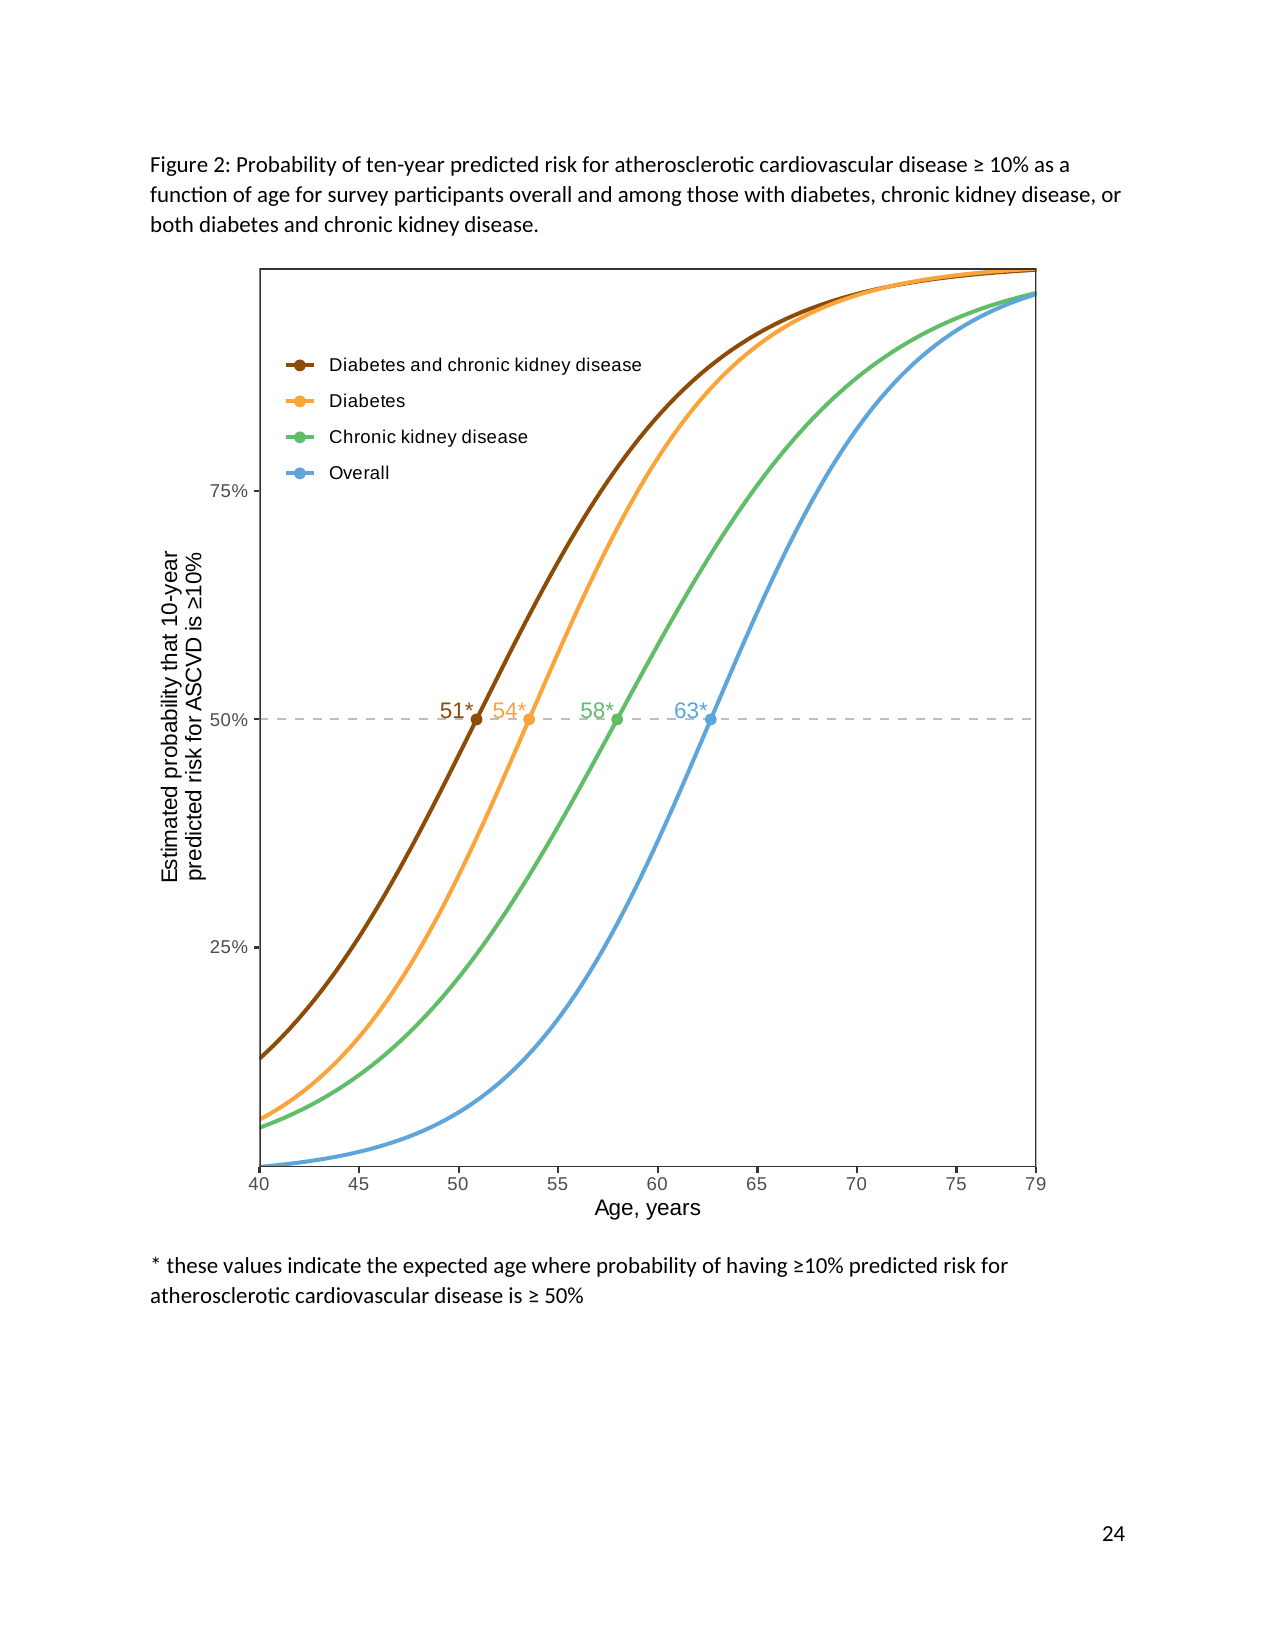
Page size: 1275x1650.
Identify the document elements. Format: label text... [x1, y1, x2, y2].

text * these values indicate the expected age where probability of having ≥10% predicted risk for atherosclerotic cardiovascular disease is ≥ 50% [150, 1251, 1125, 1309]
text Figure 2: Probability of ten-year predicted risk for atherosclerotic cardiovascular disease ≥ 10% as a function of age for survey participants overall and among those with diabetes, chronic kidney disease, or both diabetes and chronic kidney disease. [150, 150, 1125, 238]
